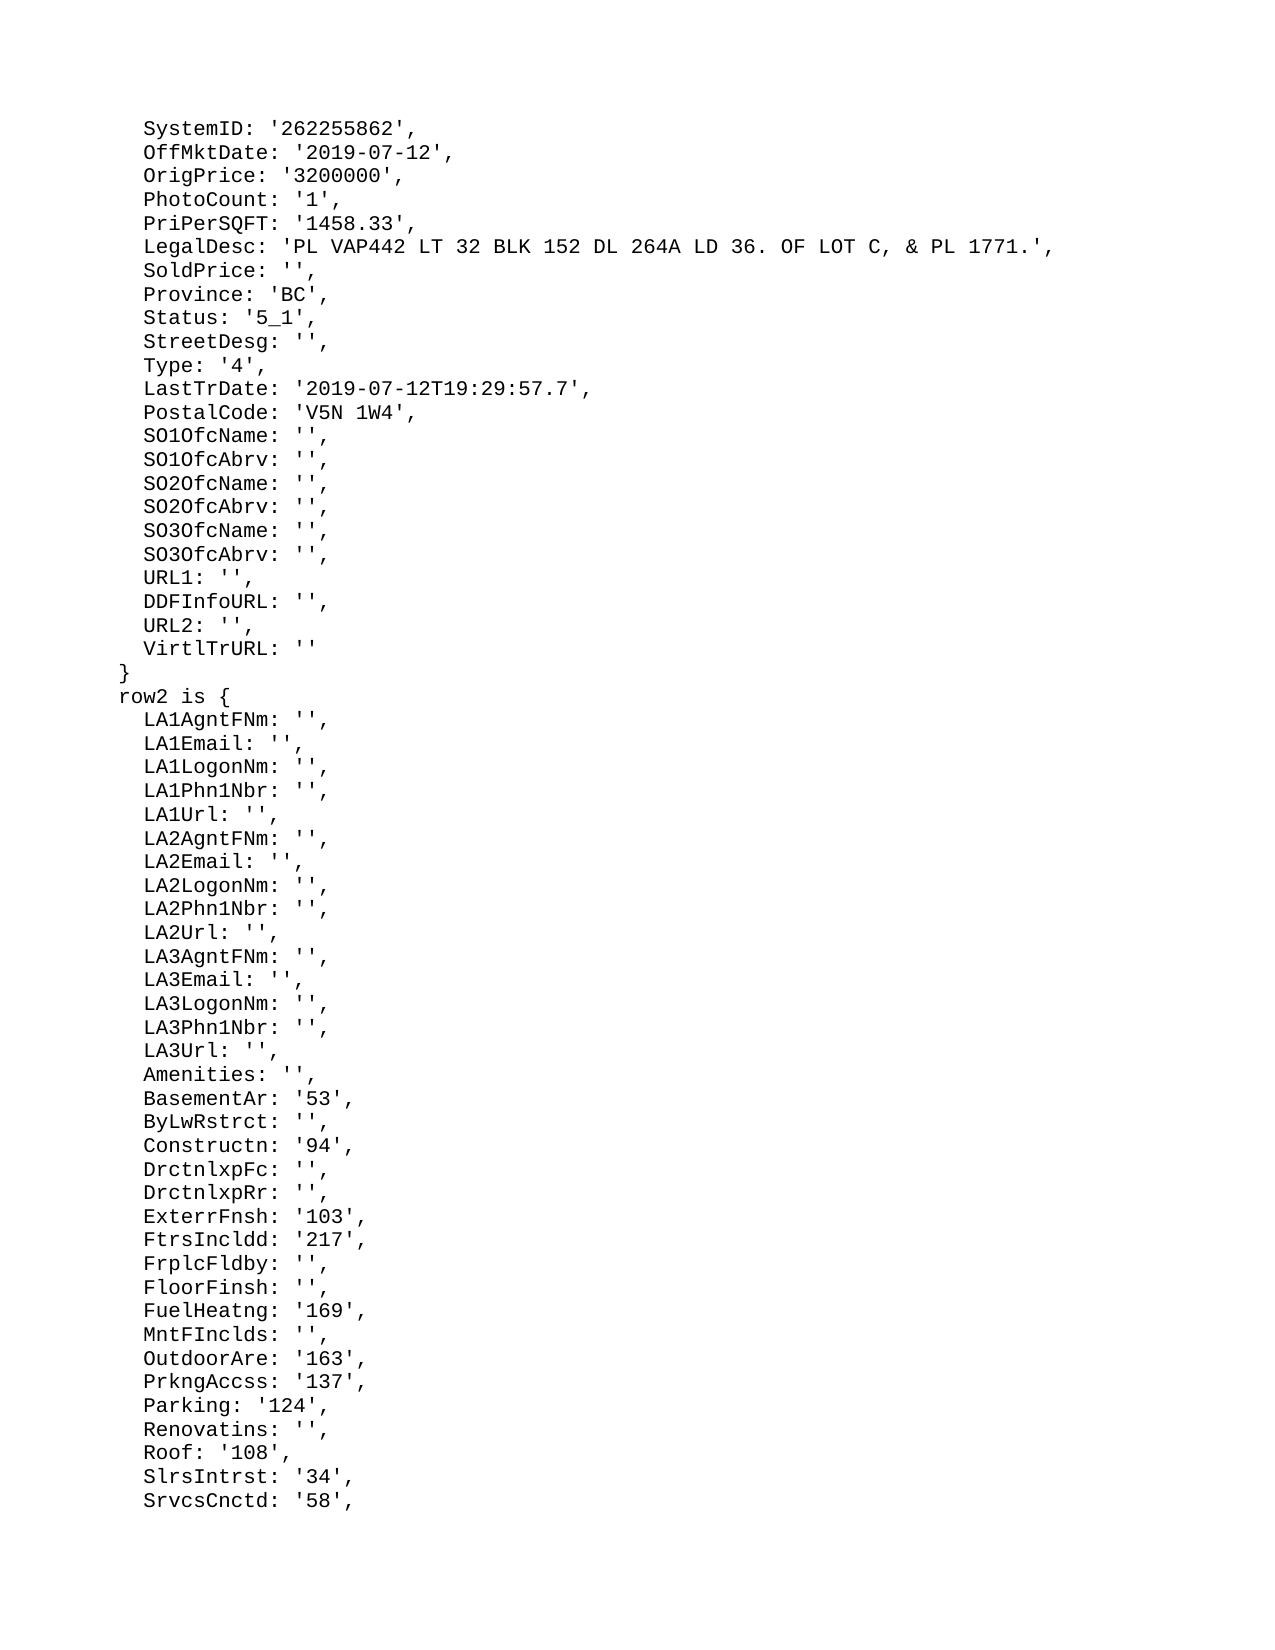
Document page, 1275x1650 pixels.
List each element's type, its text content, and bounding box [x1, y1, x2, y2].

text FrplcFldby: '', [118, 1253, 1157, 1277]
text FloorFinsh: '', [118, 1277, 1157, 1300]
text LA1Email: '', [118, 733, 1157, 757]
text ByLwRstrct: '', [118, 1111, 1157, 1135]
text Constructn: '94', [118, 1135, 1157, 1158]
text row2 is { [118, 686, 1157, 709]
text DrctnlxpFc: '', [118, 1158, 1157, 1182]
text SoldPrice: '', [118, 260, 1157, 284]
text PostalCode: 'V5N 1W4', [118, 402, 1157, 426]
text LA2Phn1Nbr: '', [118, 898, 1157, 922]
text OutdoorAre: '163', [118, 1348, 1157, 1371]
text OrigPrice: '3200000', [118, 165, 1157, 189]
text Type: '4', [118, 354, 1157, 378]
text FuelHeatng: '169', [118, 1300, 1157, 1324]
text SO3OfcName: '', [118, 520, 1157, 544]
text SO3OfcAbrv: '', [118, 544, 1157, 567]
text VirtlTrURL: '' [118, 638, 1157, 662]
text SystemID: '262255862', [118, 118, 1157, 142]
text ExterrFnsh: '103', [118, 1206, 1157, 1229]
text SO2OfcName: '', [118, 473, 1157, 496]
text LA3Url: '', [118, 1040, 1157, 1064]
text SO2OfcAbrv: '', [118, 496, 1157, 520]
text LA3LogonNm: '', [118, 993, 1157, 1017]
text PhotoCount: '1', [118, 189, 1157, 213]
text LA2Url: '', [118, 922, 1157, 946]
text URL2: '', [118, 615, 1157, 638]
text } [118, 662, 1157, 686]
text LA2LogonNm: '', [118, 875, 1157, 898]
text Amenities: '', [118, 1064, 1157, 1088]
text Renovatins: '', [118, 1419, 1157, 1442]
text LA3Phn1Nbr: '', [118, 1017, 1157, 1040]
text DrctnlxpRr: '', [118, 1182, 1157, 1206]
text LA1LogonNm: '', [118, 757, 1157, 780]
text PrkngAccss: '137', [118, 1371, 1157, 1395]
text LA2AgntFNm: '', [118, 827, 1157, 851]
text LegalDesc: 'PL VAP442 LT 32 BLK 152 DL 264A LD 36. OF LOT C, & PL 1771.', [118, 236, 1157, 260]
text LA1Phn1Nbr: '', [118, 780, 1157, 804]
text FtrsIncldd: '217', [118, 1229, 1157, 1253]
text Province: 'BC', [118, 284, 1157, 307]
text LastTrDate: '2019-07-12T19:29:57.7', [118, 378, 1157, 402]
text Status: '5_1', [118, 307, 1157, 331]
text Roof: '108', [118, 1442, 1157, 1466]
text LA2Email: '', [118, 851, 1157, 875]
text Parking: '124', [118, 1395, 1157, 1419]
text PriPerSQFT: '1458.33', [118, 213, 1157, 236]
text SO1OfcName: '', [118, 426, 1157, 449]
text LA3Email: '', [118, 969, 1157, 993]
text BasementAr: '53', [118, 1088, 1157, 1111]
text LA3AgntFNm: '', [118, 946, 1157, 969]
text LA1Url: '', [118, 804, 1157, 827]
text SrvcsCnctd: '58', [118, 1489, 1157, 1513]
text DDFInfoURL: '', [118, 591, 1157, 615]
text MntFInclds: '', [118, 1324, 1157, 1348]
text OffMktDate: '2019-07-12', [118, 142, 1157, 165]
text SlrsIntrst: '34', [118, 1466, 1157, 1489]
text URL1: '', [118, 567, 1157, 591]
text LA1AgntFNm: '', [118, 709, 1157, 733]
text StreetDesg: '', [118, 331, 1157, 354]
text SO1OfcAbrv: '', [118, 449, 1157, 473]
